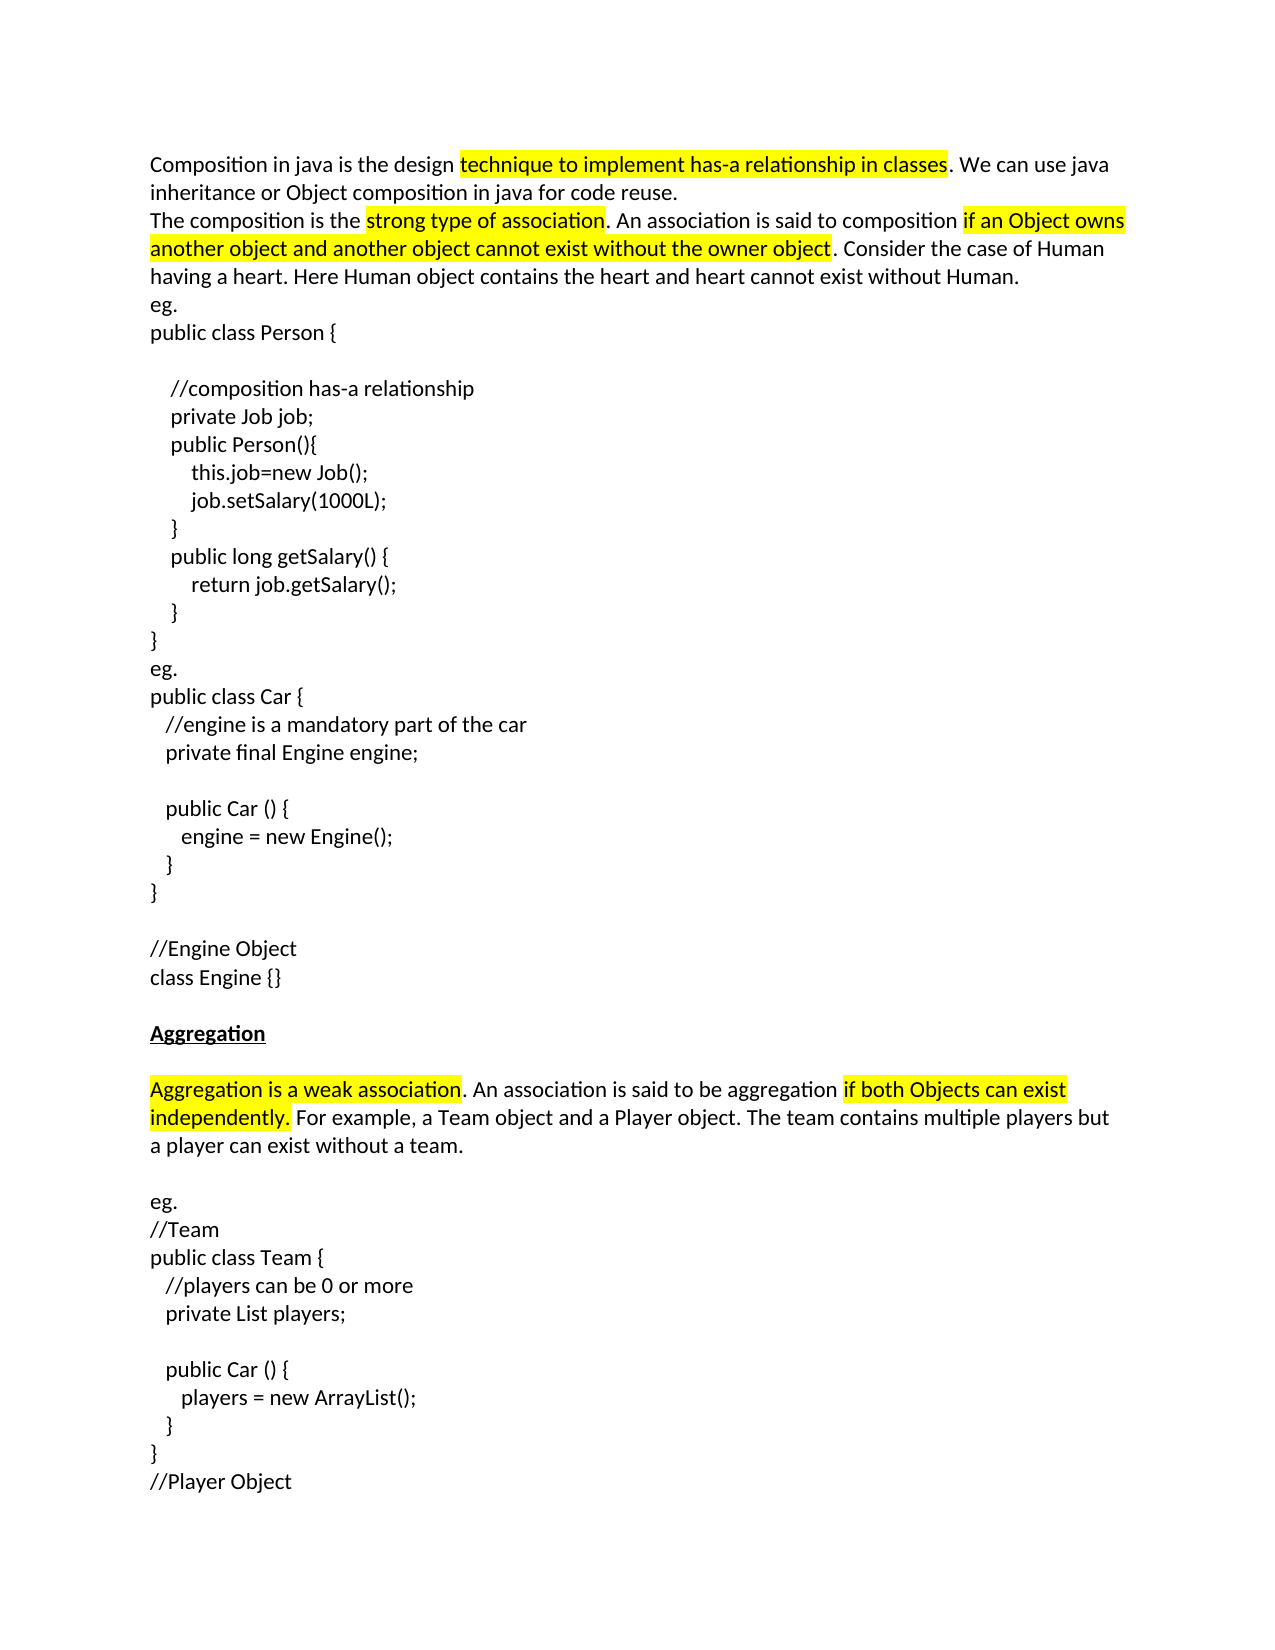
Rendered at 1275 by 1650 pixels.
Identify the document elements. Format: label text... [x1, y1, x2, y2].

text public Person(){ [150, 430, 1125, 458]
text return job.getSalary(); [150, 570, 1125, 598]
text job.setSalary(1000L); [150, 486, 1125, 514]
text Composition in java is the design technique to implement has-a relationship in classes. We can use java inheritance or Object composition in java for code reuse. [150, 150, 1125, 206]
text Aggregation is a weak association. An association is said to be aggregation if both Objects can exist independently. For example, a Team object and a Player object. The team contains multiple players but a player can exist without a team. [150, 1075, 1125, 1159]
text } [150, 514, 1125, 542]
text public class Person { [150, 318, 1125, 346]
text } [150, 626, 1125, 654]
text this.job=new Job(); [150, 458, 1125, 486]
text eg. [150, 654, 1125, 682]
text //Player Object [150, 1467, 1125, 1495]
text eg. [150, 290, 1125, 318]
text //Team [150, 1215, 1125, 1243]
text //composition has-a relationship [150, 374, 1125, 402]
text class Engine {} [150, 963, 1125, 991]
text players = new ArrayList(); [150, 1383, 1125, 1411]
text Aggregation [150, 1019, 1125, 1047]
text engine = new Engine(); [150, 822, 1125, 851]
text private Job job; [150, 402, 1125, 430]
text public long getSalary() { [150, 542, 1125, 570]
text //players can be 0 or more [150, 1271, 1125, 1299]
text public class Car { [150, 682, 1125, 710]
text } [150, 1439, 1125, 1467]
text public Car () { [150, 1355, 1125, 1383]
text eg. [150, 1187, 1125, 1215]
text } [150, 1411, 1125, 1439]
text public Car () { [150, 794, 1125, 822]
text //engine is a mandatory part of the car [150, 710, 1125, 738]
text } [150, 598, 1125, 626]
text //Engine Object [150, 934, 1125, 963]
text private final Engine engine; [150, 738, 1125, 766]
text public class Team { [150, 1243, 1125, 1271]
text } [150, 851, 1125, 878]
text } [150, 878, 1125, 907]
text The composition is the strong type of association. An association is said to composition if an Object owns another object and another object cannot exist without the owner object. Consider the case of Human having a heart. Here Human object contains the heart and heart cannot exist without Human. [150, 206, 1125, 290]
text private List players; [150, 1299, 1125, 1327]
